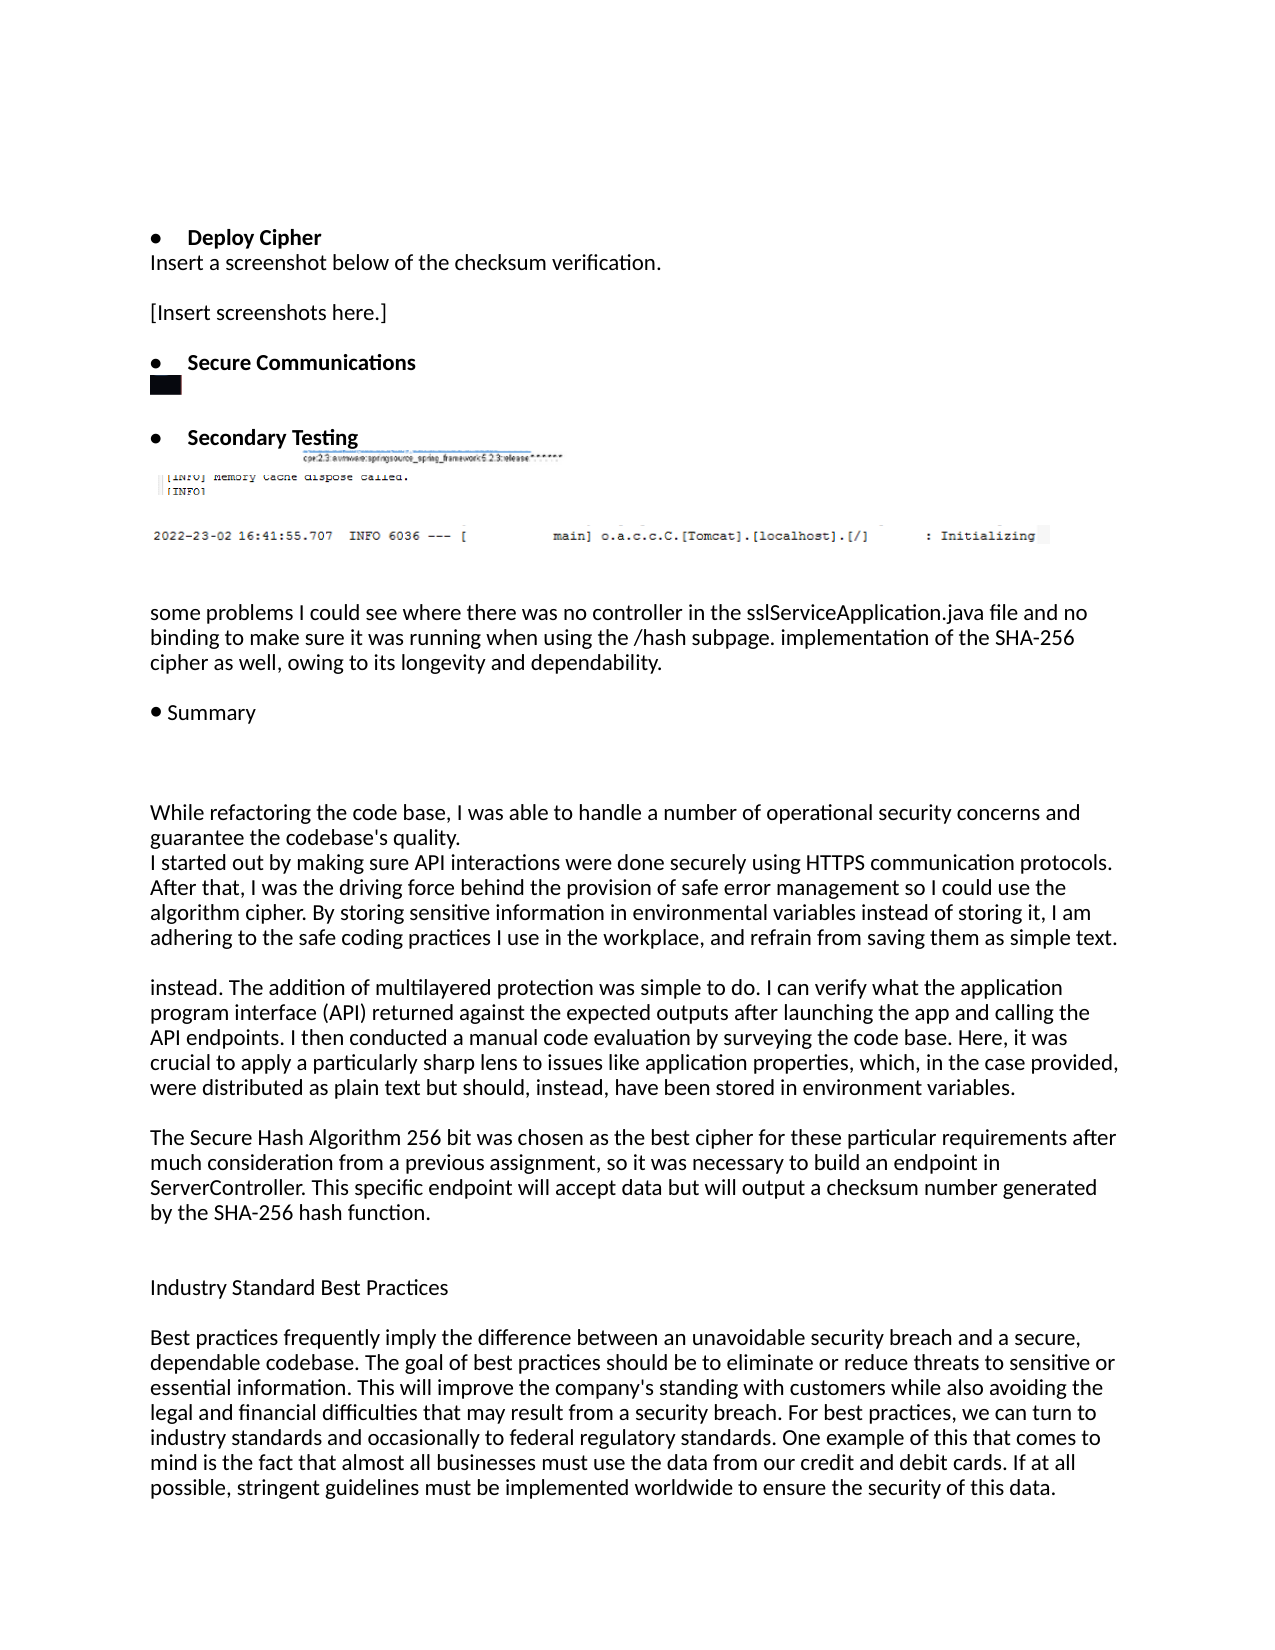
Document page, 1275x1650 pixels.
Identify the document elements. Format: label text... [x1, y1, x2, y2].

text Insert a screenshot below of the checksum verification. [150, 250, 1125, 275]
text The Secure Hash Algorithm 256 bit was chosen as the best cipher for these particular requirements after much consideration from a previous assignment, so it was necessary to build an endpoint in ServerController. This specific endpoint will accept data but will output a checksum number generated by the SHA-256 hash function. [150, 1125, 1125, 1225]
text Industry Standard Best Practices [150, 1275, 1125, 1300]
text [Insert screenshots here.] [150, 300, 1125, 325]
text Best practices frequently imply the difference between an unavoidable security breach and a secure, dependable codebase. The goal of best practices should be to eliminate or reduce threats to sensitive or essential information. This will improve the company's standing with customers while also avoiding the legal and financial difficulties that may result from a security breach. For best practices, we can turn to industry standards and occasionally to federal regulatory standards. One example of this that comes to mind is the fact that almost all businesses must use the data from our credit and debit cards. If at all possible, stringent guidelines must be implemented worldwide to ensure the security of this data. [150, 1325, 1125, 1500]
list Secure Communications [150, 350, 1125, 375]
list Deploy Cipher [150, 225, 1125, 250]
list Secondary Testing [150, 425, 1125, 450]
text I started out by making sure API interactions were done securely using HTTPS communication protocols. After that, I was the driving force behind the provision of safe error management so I could use the algorithm cipher. By storing sensitive information in environmental variables instead of storing it, I am adhering to the safe coding practices I use in the workplace, and refrain from saving them as simple text. [150, 850, 1125, 950]
text ⦁ Summary [150, 700, 1125, 725]
text instead. The addition of multilayered protection was simple to do. I can verify what the application program interface (API) returned against the expected outputs after launching the app and calling the API endpoints. I then conducted a manual code evaluation by surveying the code base. Here, it was crucial to apply a particularly sharp lens to issues like application properties, which, in the case provided, were distributed as plain text but should, instead, have been stored in environment variables. [150, 975, 1125, 1100]
text While refactoring the code base, I was able to handle a number of operational security concerns and guarantee the codebase's quality. [150, 800, 1125, 850]
text some problems I could see where there was no controller in the sslServiceApplication.java file and no binding to make sure it was running when using the /hash subpage. implementation of the SHA-256 cipher as well, owing to its longevity and dependability. [150, 600, 1125, 675]
